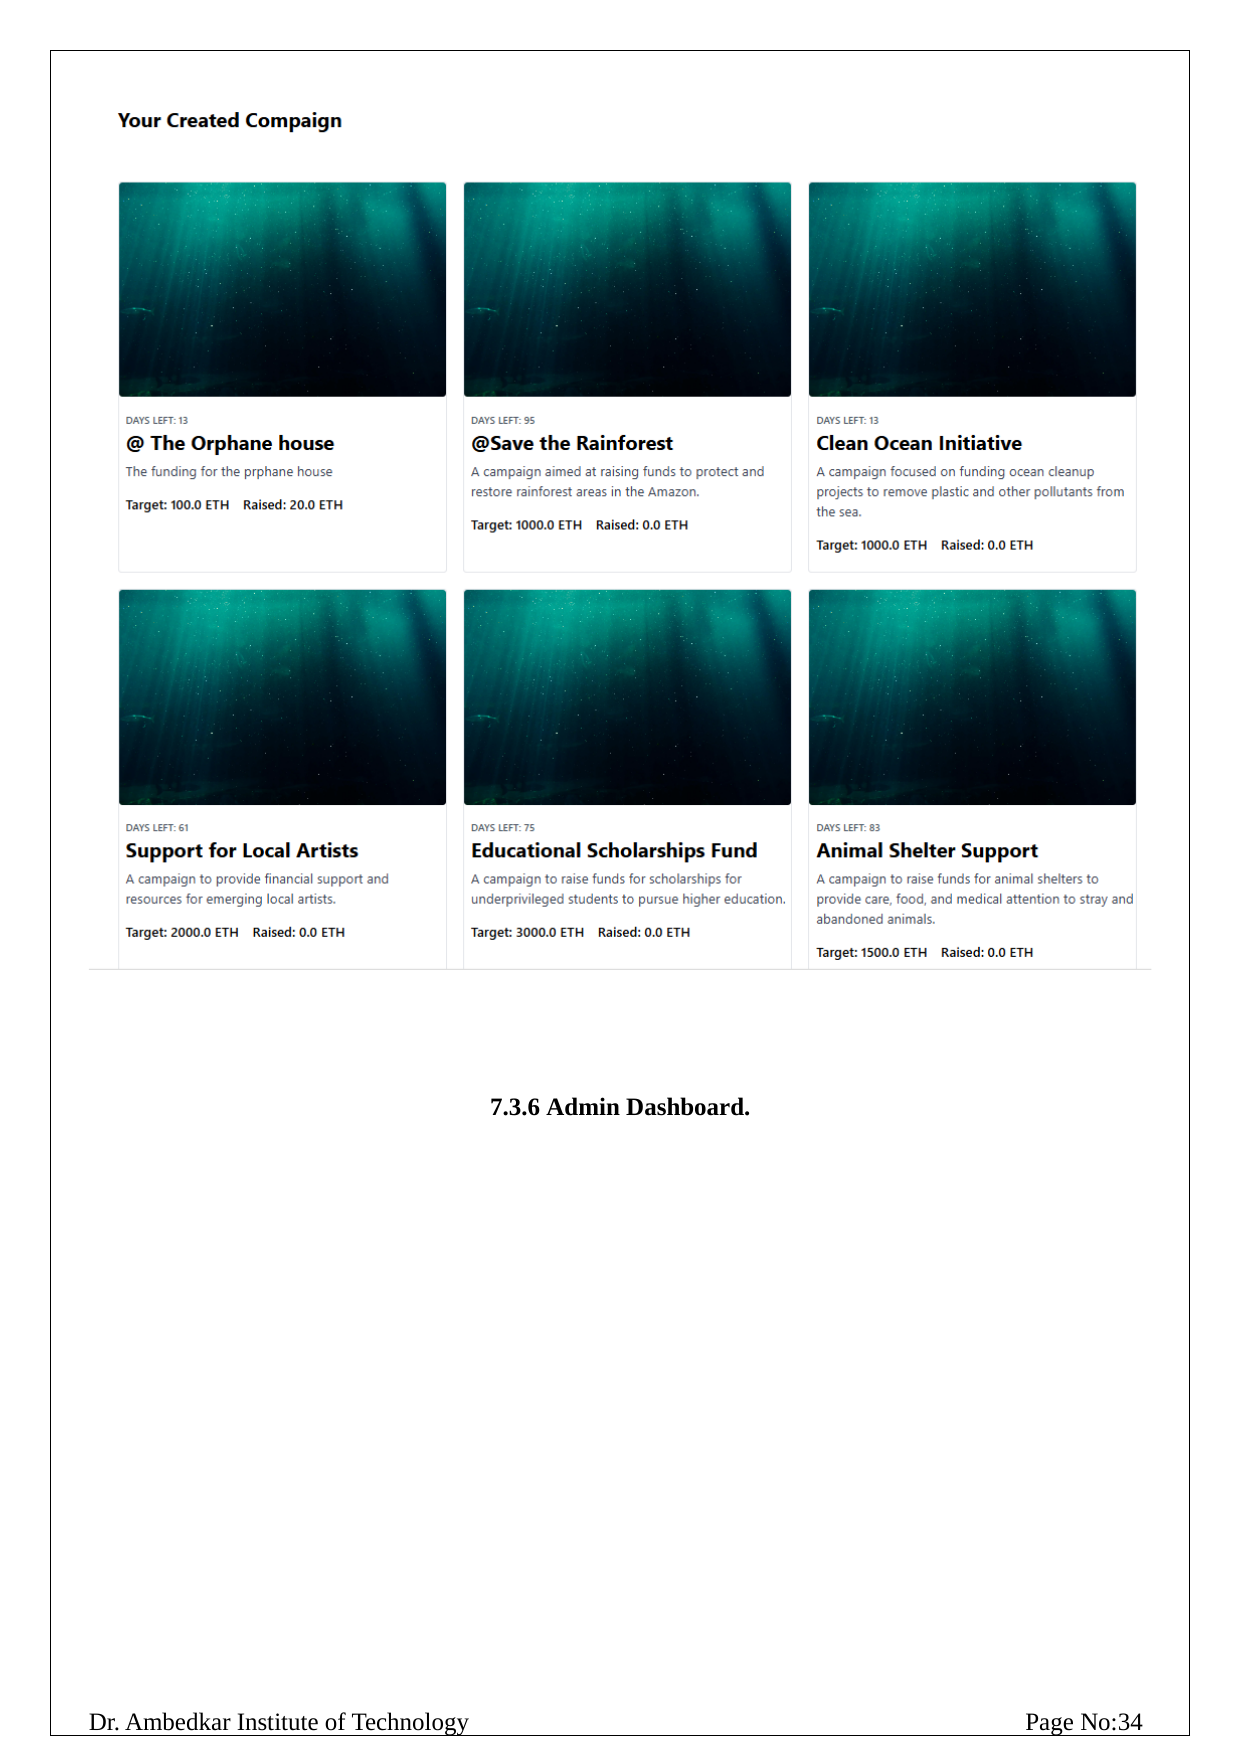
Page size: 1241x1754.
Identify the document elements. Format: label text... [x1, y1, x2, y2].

picture [88, 97, 1152, 970]
text 7.3.6 Admin Dashboard. [89, 1092, 1152, 1121]
